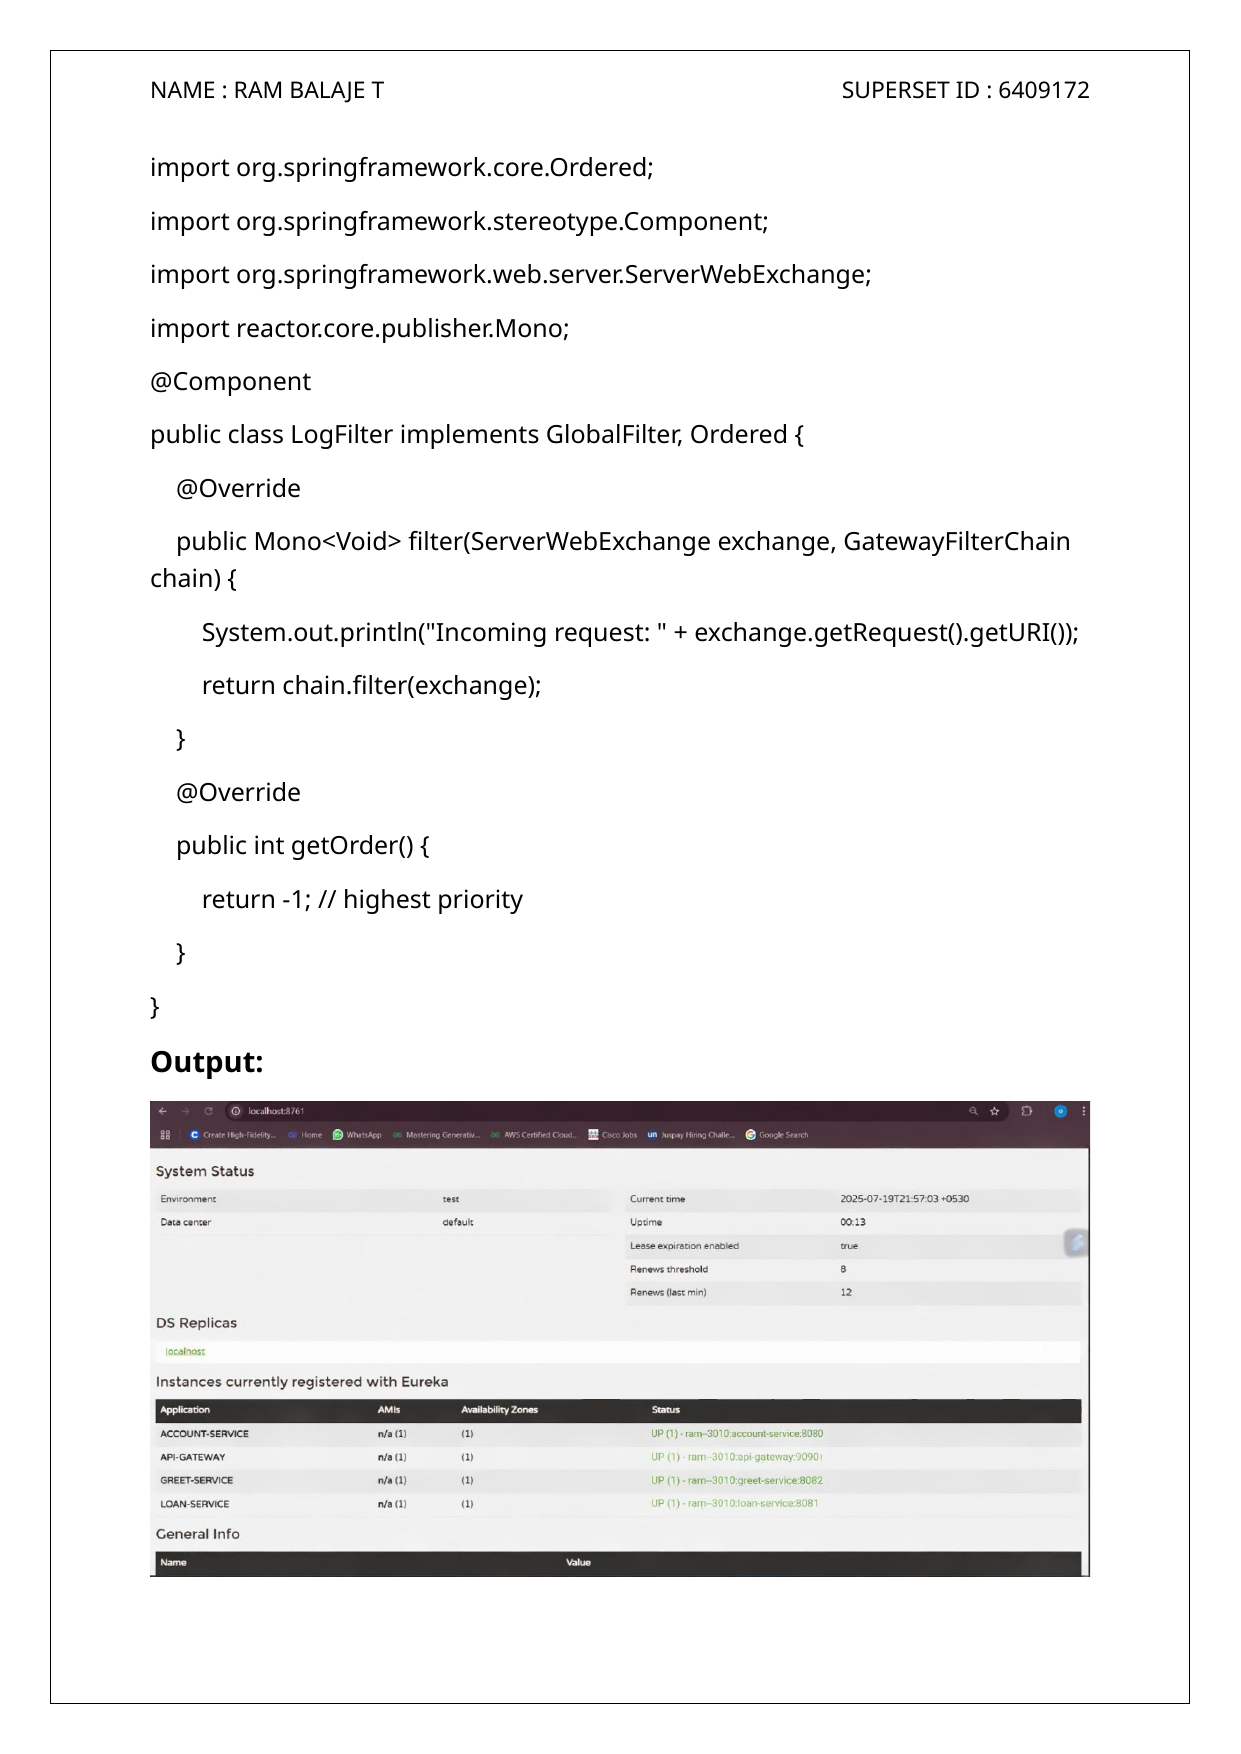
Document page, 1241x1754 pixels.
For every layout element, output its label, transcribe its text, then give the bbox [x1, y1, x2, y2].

text } [150, 721, 1090, 755]
text import org.springframework.stereotype.Component; [150, 203, 1090, 237]
text } [150, 988, 1090, 1022]
text @Override [150, 774, 1090, 809]
text import reactor.core.publisher.Mono; [150, 310, 1090, 344]
text return -1; // highest priority [150, 881, 1090, 916]
text import org.springframework.web.server.ServerWebExchange; [150, 257, 1090, 291]
text } [150, 935, 1090, 969]
text Output: [150, 1042, 1090, 1081]
text public int getOrder() { [150, 828, 1090, 862]
picture [150, 1101, 1091, 1577]
text System.out.println("Incoming request: " + exchange.getRequest().getURI()); [150, 614, 1090, 648]
text return chain.filter(exchange); [150, 668, 1090, 702]
text @Component [150, 364, 1090, 398]
text import org.springframework.core.Ordered; [150, 150, 1090, 184]
text public class LogFilter implements GlobalFilter, Ordered { [150, 417, 1090, 451]
text public Mono<Void> filter(ServerWebExchange exchange, GatewayFilterChain chain) { [150, 524, 1090, 595]
text @Override [150, 471, 1090, 505]
